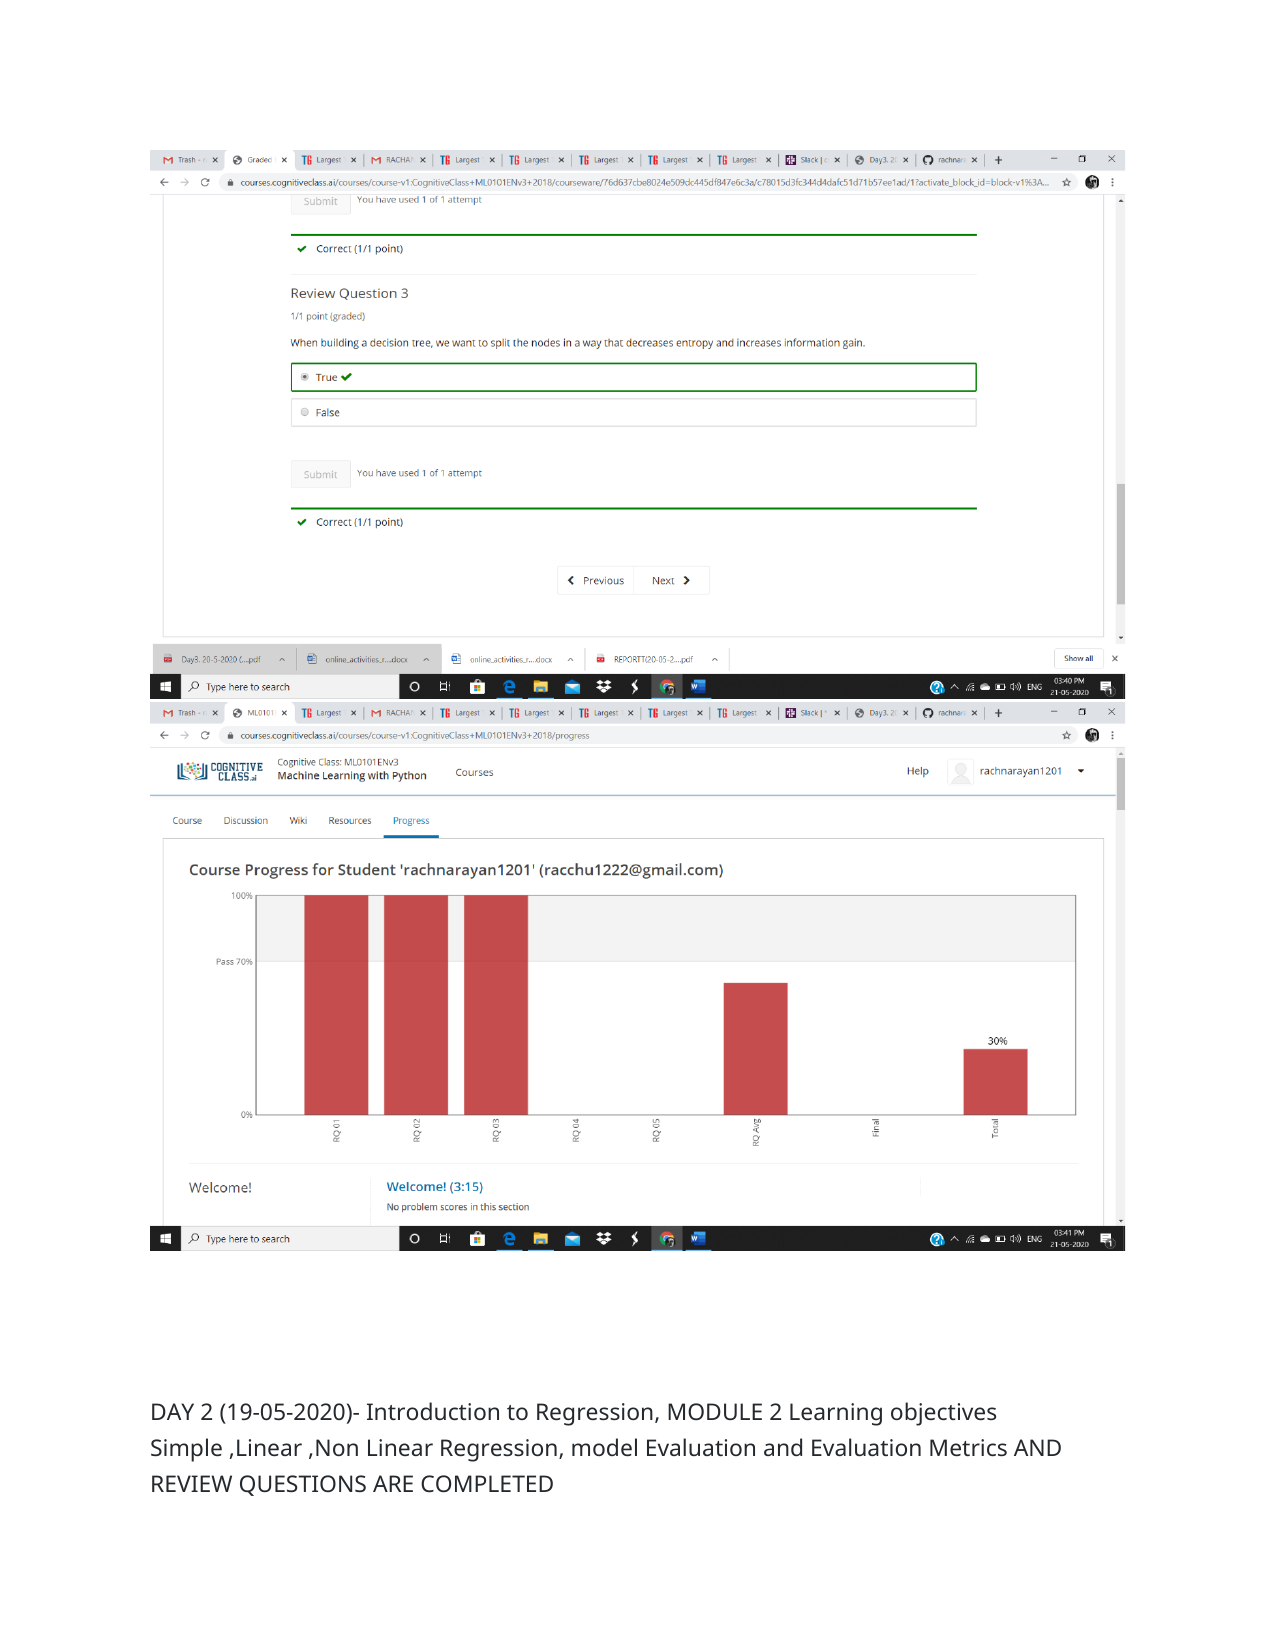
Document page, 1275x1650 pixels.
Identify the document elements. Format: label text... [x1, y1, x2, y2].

picture [150, 702, 1125, 1251]
picture [150, 150, 1125, 699]
text DAY 2 (19-05-2020)- Introduction to Regression, MODULE 2 Learning objectives Simple ,Linear ,Non Linear Regression, model Evaluation and Evaluation Metrics AND REVIEW QUESTIONS ARE COMPLETED [150, 1396, 1125, 1499]
